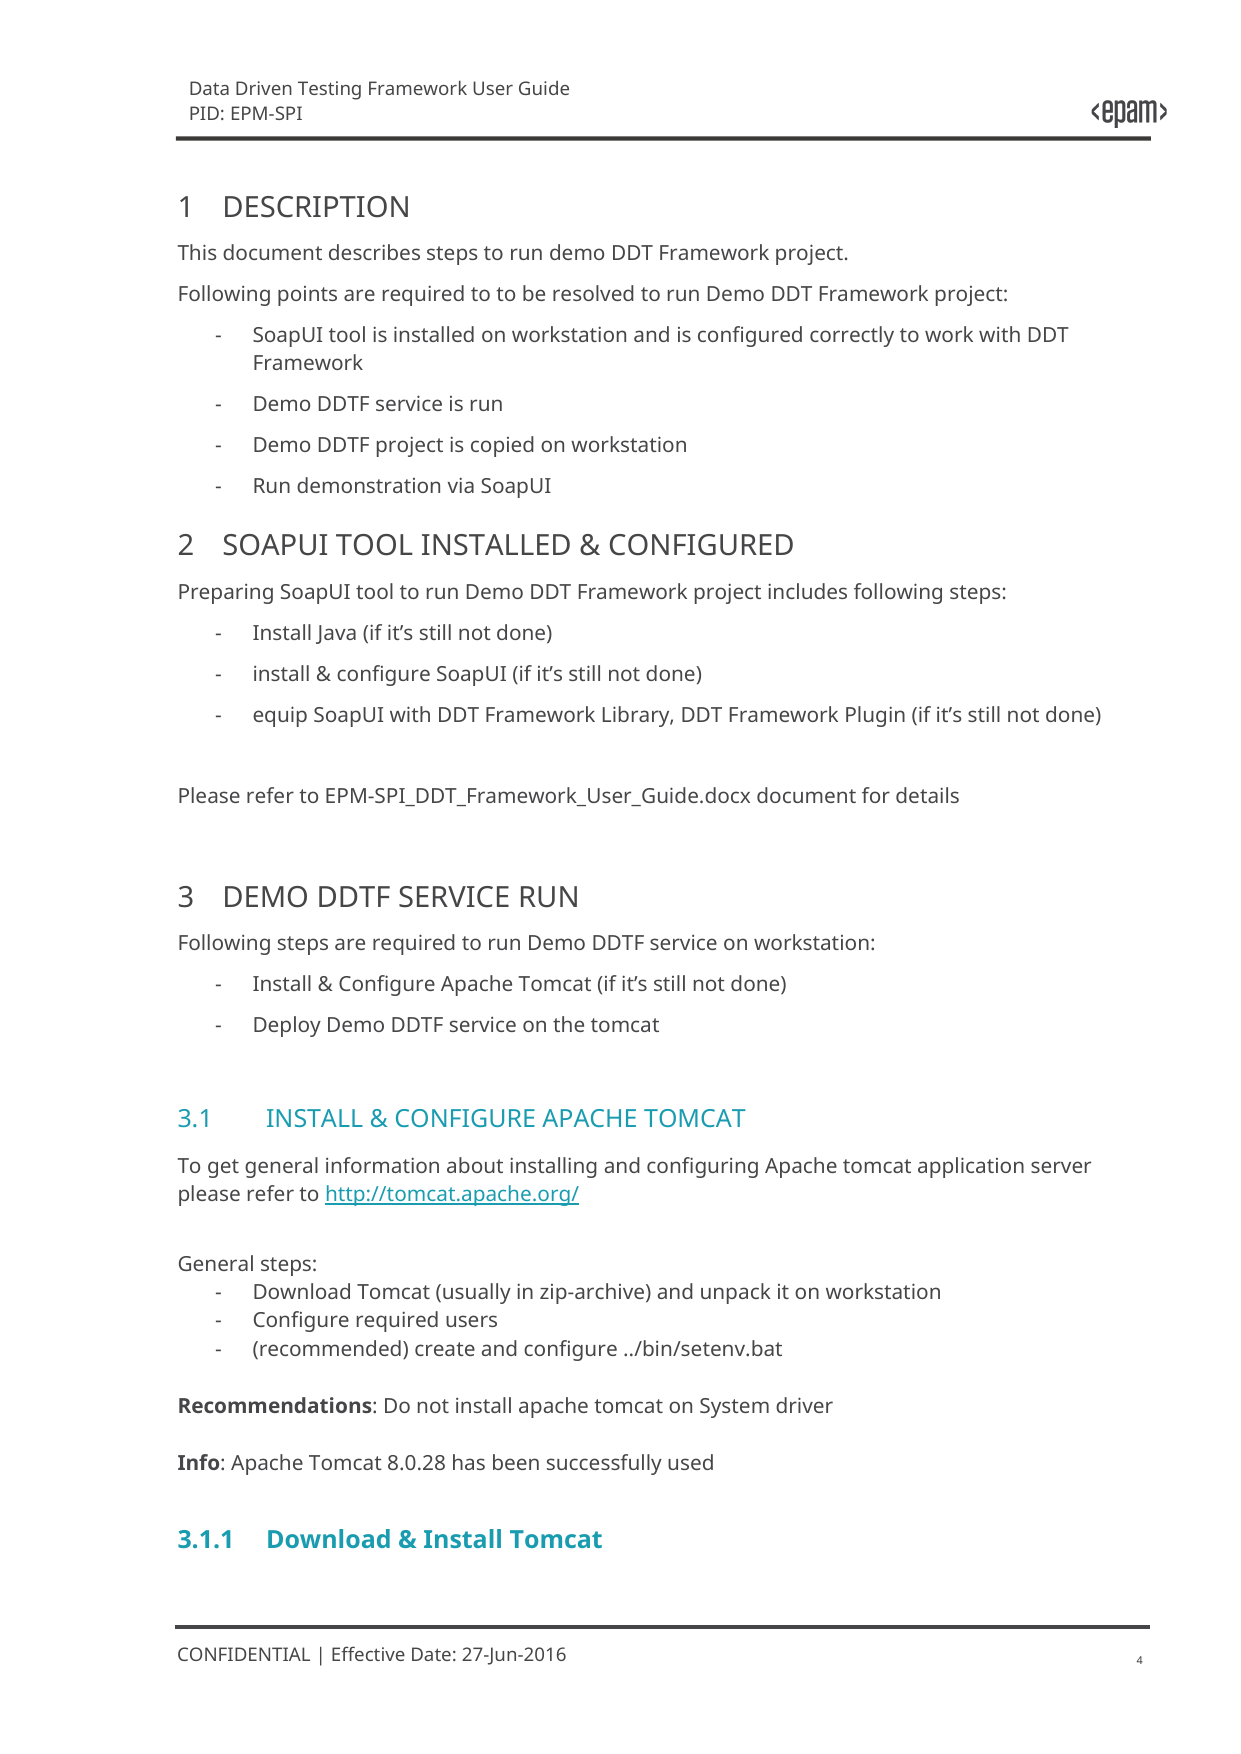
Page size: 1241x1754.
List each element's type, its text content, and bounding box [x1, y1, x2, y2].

text Following steps are required to run Demo DDTF service on workstation: [177, 928, 1152, 957]
text This document describes steps to run demo DDT Framework project. [177, 238, 1152, 267]
list General steps: [177, 1249, 1152, 1277]
list Configure required users [215, 1306, 1152, 1334]
list equip SoapUI with DDT Framework Library, DDT Framework Plugin (if it’s still not done) [215, 700, 1152, 728]
list install & configure SoapUI (if it’s still not done) [215, 659, 1152, 687]
list Recommendations: Do not install apache tomcat on System driver [177, 1391, 1152, 1419]
list Run demonstration via SoapUI [215, 471, 1152, 500]
subtitle SoapUI Tool Installed & Configured [177, 525, 1152, 564]
subtitle Download & Install Tomcat [177, 1521, 1152, 1555]
list Download Tomcat (usually in zip-archive) and unpack it on workstation [215, 1277, 1152, 1306]
subtitle Demo DDTF Service Run [177, 876, 1152, 916]
list Demo DDTF service is run [215, 389, 1152, 418]
list Info: Apache Tomcat 8.0.28 has been successfully used [177, 1448, 1152, 1476]
text Please refer to EPM-SPI_DDT_Framework_User_Guide.docx document for details [177, 782, 1152, 810]
text Preparing SoapUI tool to run Demo DDT Framework project includes following steps: [177, 577, 1152, 605]
subtitle description [177, 186, 1152, 226]
subtitle Install & Configure Apache Tomcat [177, 1100, 1152, 1134]
list Install Java (if it’s still not done) [215, 618, 1152, 646]
list Deploy Demo DDTF service on the tomcat [215, 1010, 1152, 1038]
list Install & Configure Apache Tomcat (if it’s still not done) [215, 969, 1152, 997]
text Following points are required to to be resolved to run Demo DDT Framework project: [177, 279, 1152, 307]
text To get general information about installing and configuring Apache tomcat application server please refer to http://tomcat.apache.org/ [177, 1151, 1152, 1208]
list (recommended) create and configure ../bin/setenv.bat [215, 1334, 1152, 1362]
list Demo DDTF project is copied on workstation [215, 430, 1152, 459]
list SoapUI tool is installed on workstation and is configured correctly to work with DDT Framework [215, 320, 1152, 377]
